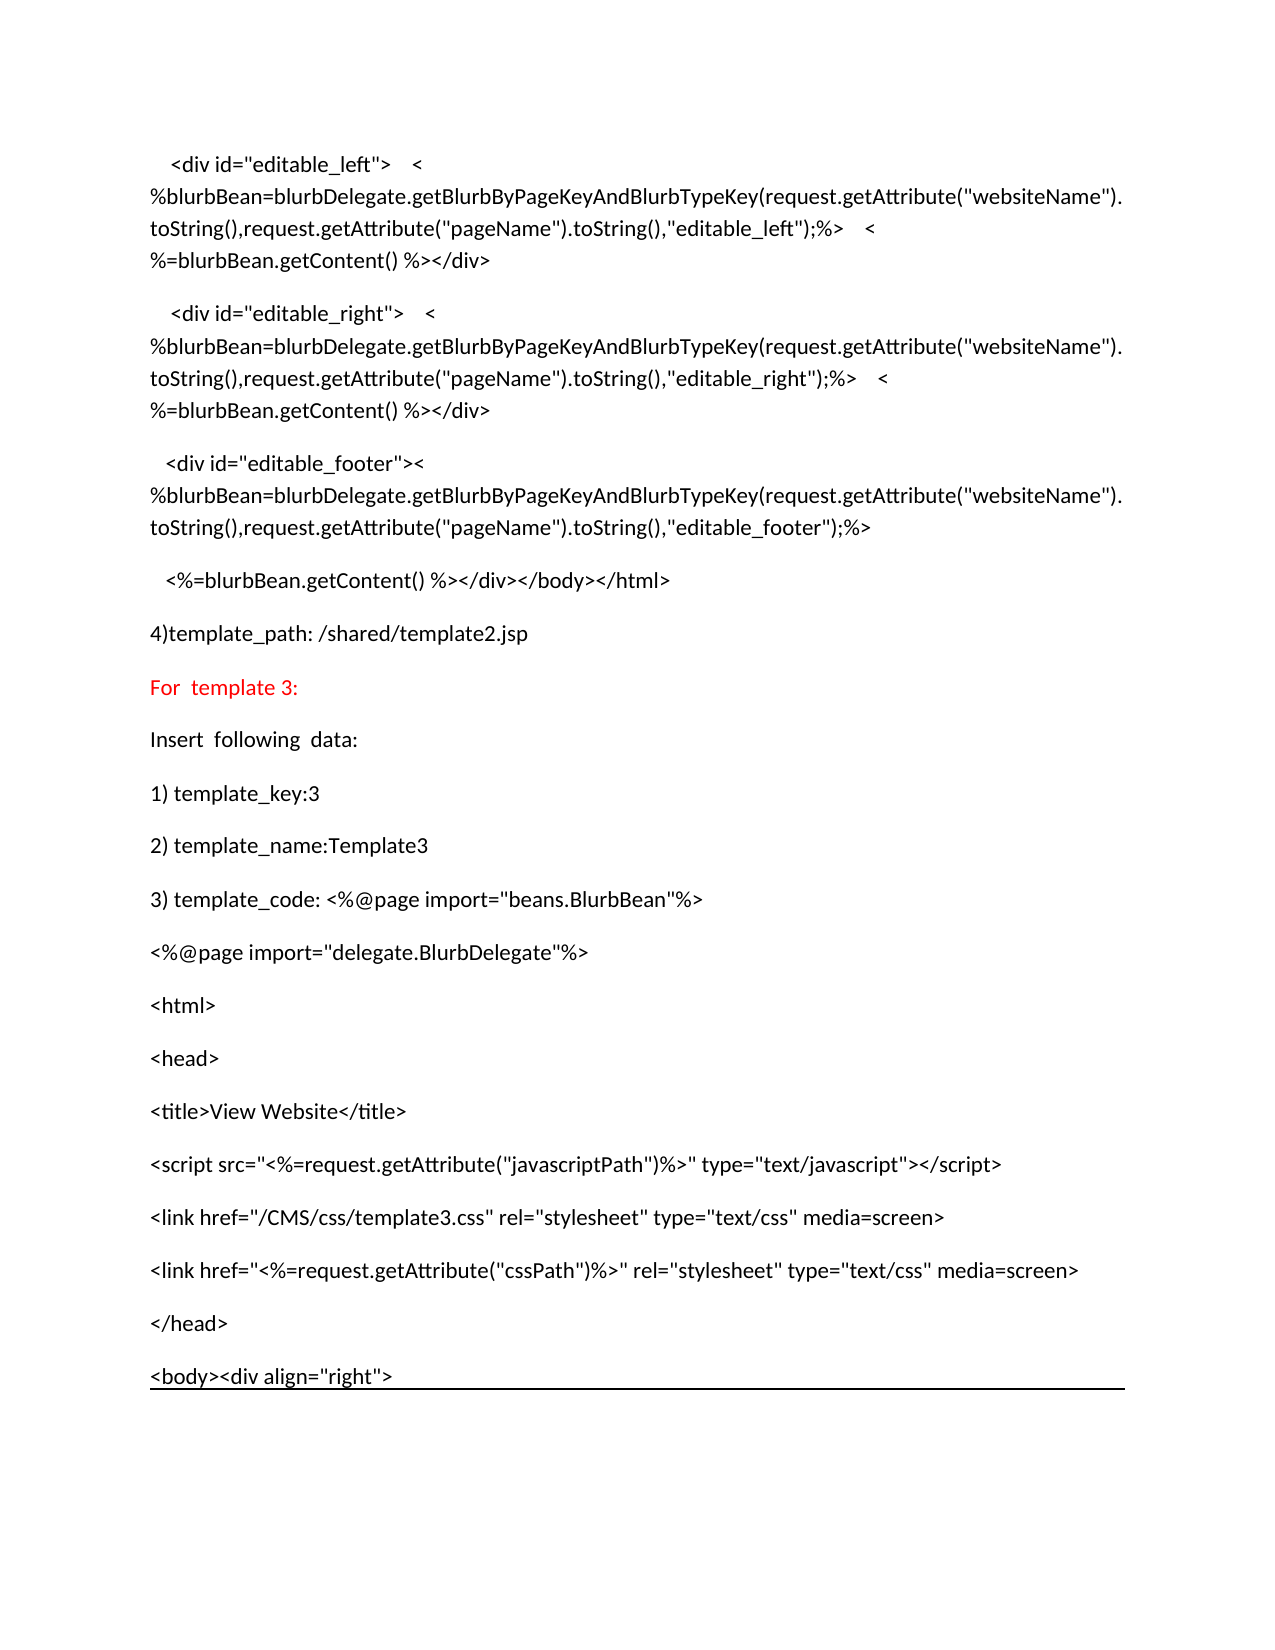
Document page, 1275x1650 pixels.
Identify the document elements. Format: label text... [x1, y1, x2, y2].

text <html> [150, 991, 1125, 1019]
text <%@page import="delegate.BlurbDelegate"%> [150, 938, 1125, 966]
text 3) template_code: <%@page import="beans.BlurbBean"%> [150, 885, 1125, 913]
text </head> [150, 1309, 1125, 1337]
text <script src="<%=request.getAttribute("javascriptPath")%>" type="text/javascript"></script> [150, 1150, 1125, 1178]
text <link href="<%=request.getAttribute("cssPath")%>" rel="stylesheet" type="text/css" media=screen> [150, 1256, 1125, 1284]
text <%=blurbBean.getContent() %></div></body></html> [150, 567, 1125, 594]
text <body><div align="right"> [150, 1362, 1125, 1388]
text For template 3: [150, 673, 1125, 701]
text <div id="editable_right"> <%blurbBean=blurbDelegate.getBlurbByPageKeyAndBlurbTypeKey(request.getAttribute("websiteName").toString(),request.getAttribute("pageName").toString(),"editable_right");%> <%=blurbBean.getContent() %></div> [150, 299, 1125, 424]
text 1) template_key:3 [150, 779, 1125, 807]
text <div id="editable_footer"><%blurbBean=blurbDelegate.getBlurbByPageKeyAndBlurbTypeKey(request.getAttribute("websiteName").toString(),request.getAttribute("pageName").toString(),"editable_footer");%> [150, 449, 1125, 542]
text <title>View Website</title> [150, 1097, 1125, 1125]
text <link href="/CMS/css/template3.css" rel="stylesheet" type="text/css" media=screen> [150, 1203, 1125, 1231]
text 4)template_path: /shared/template2.jsp [150, 619, 1125, 648]
text <div id="editable_left"> <%blurbBean=blurbDelegate.getBlurbByPageKeyAndBlurbTypeKey(request.getAttribute("websiteName").toString(),request.getAttribute("pageName").toString(),"editable_left");%> <%=blurbBean.getContent() %></div> [150, 150, 1125, 274]
text 2) template_name:Template3 [150, 832, 1125, 860]
text Insert following data: [150, 726, 1125, 754]
text <head> [150, 1044, 1125, 1072]
